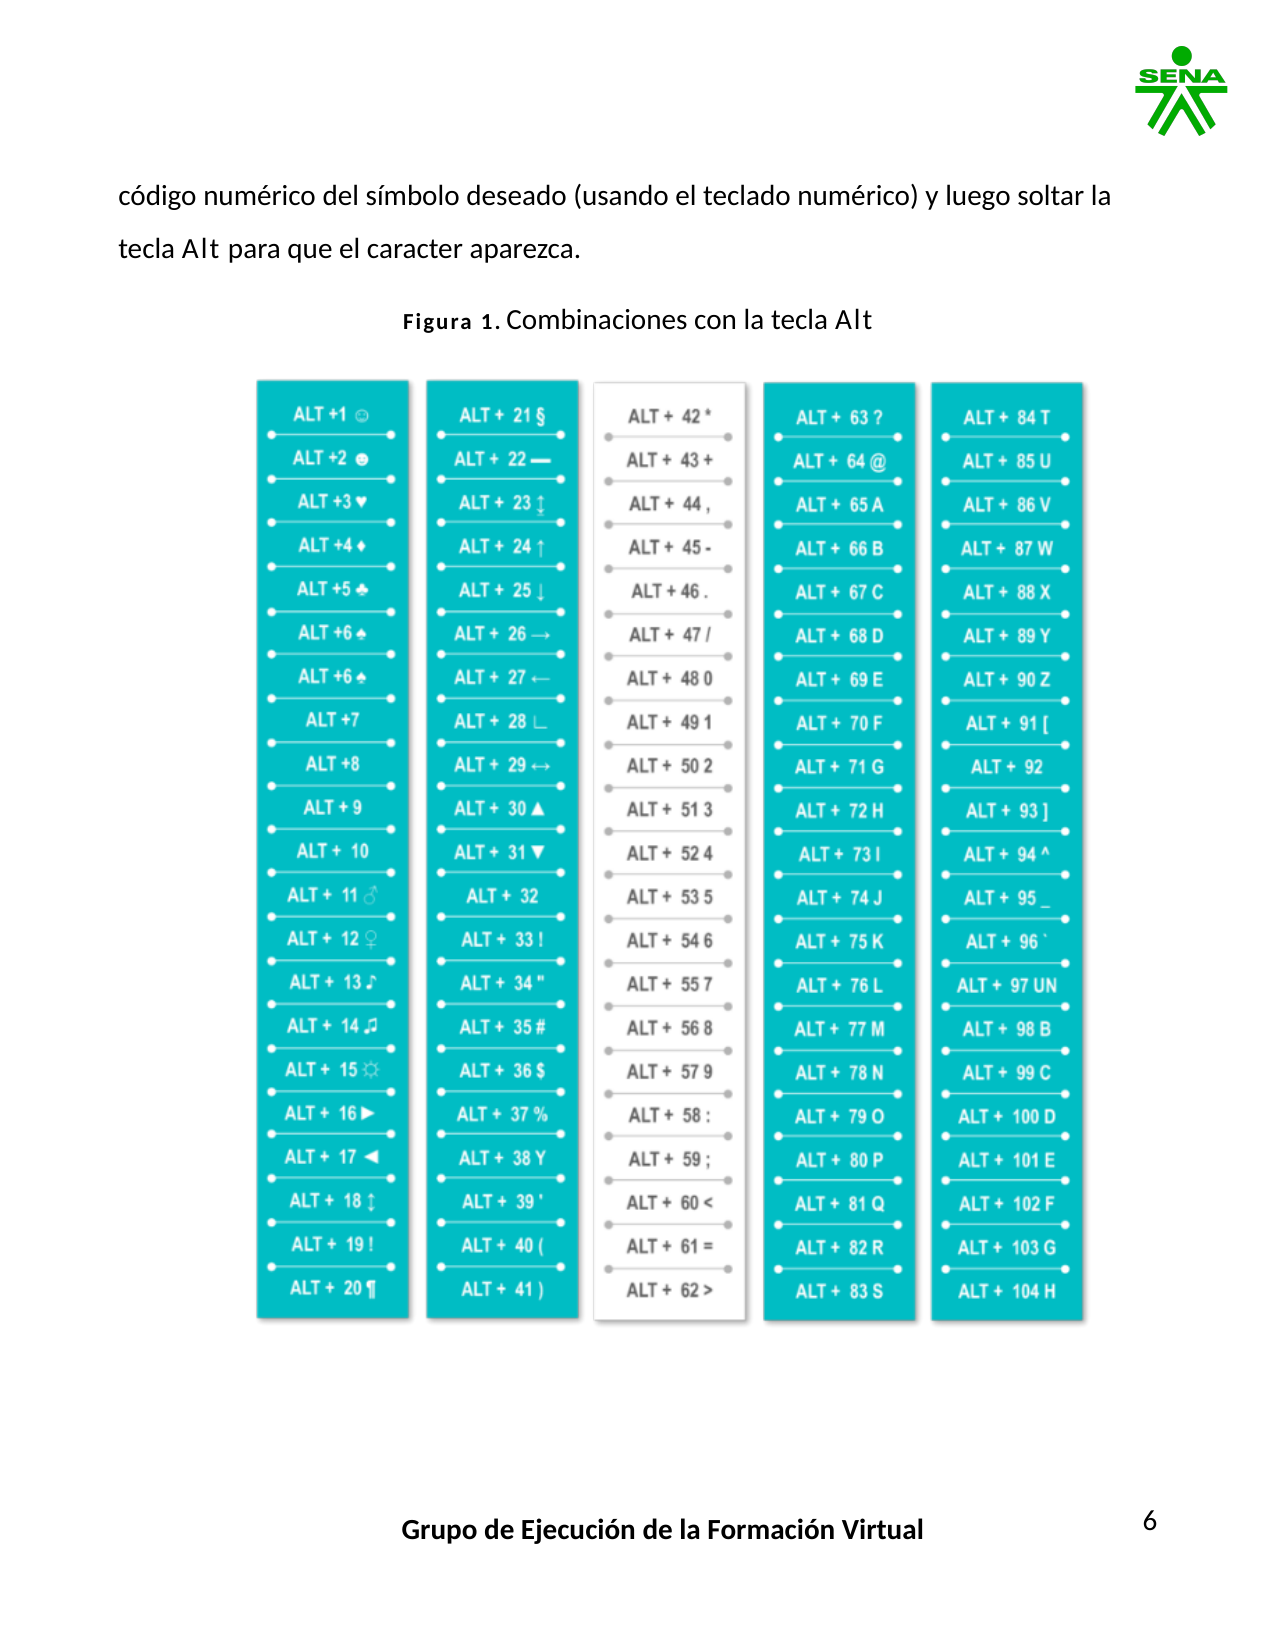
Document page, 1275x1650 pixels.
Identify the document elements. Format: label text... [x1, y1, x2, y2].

picture [1135, 46, 1228, 136]
text Combinaciones con la tecla Alt [118, 301, 1157, 336]
picture [250, 370, 1099, 1335]
